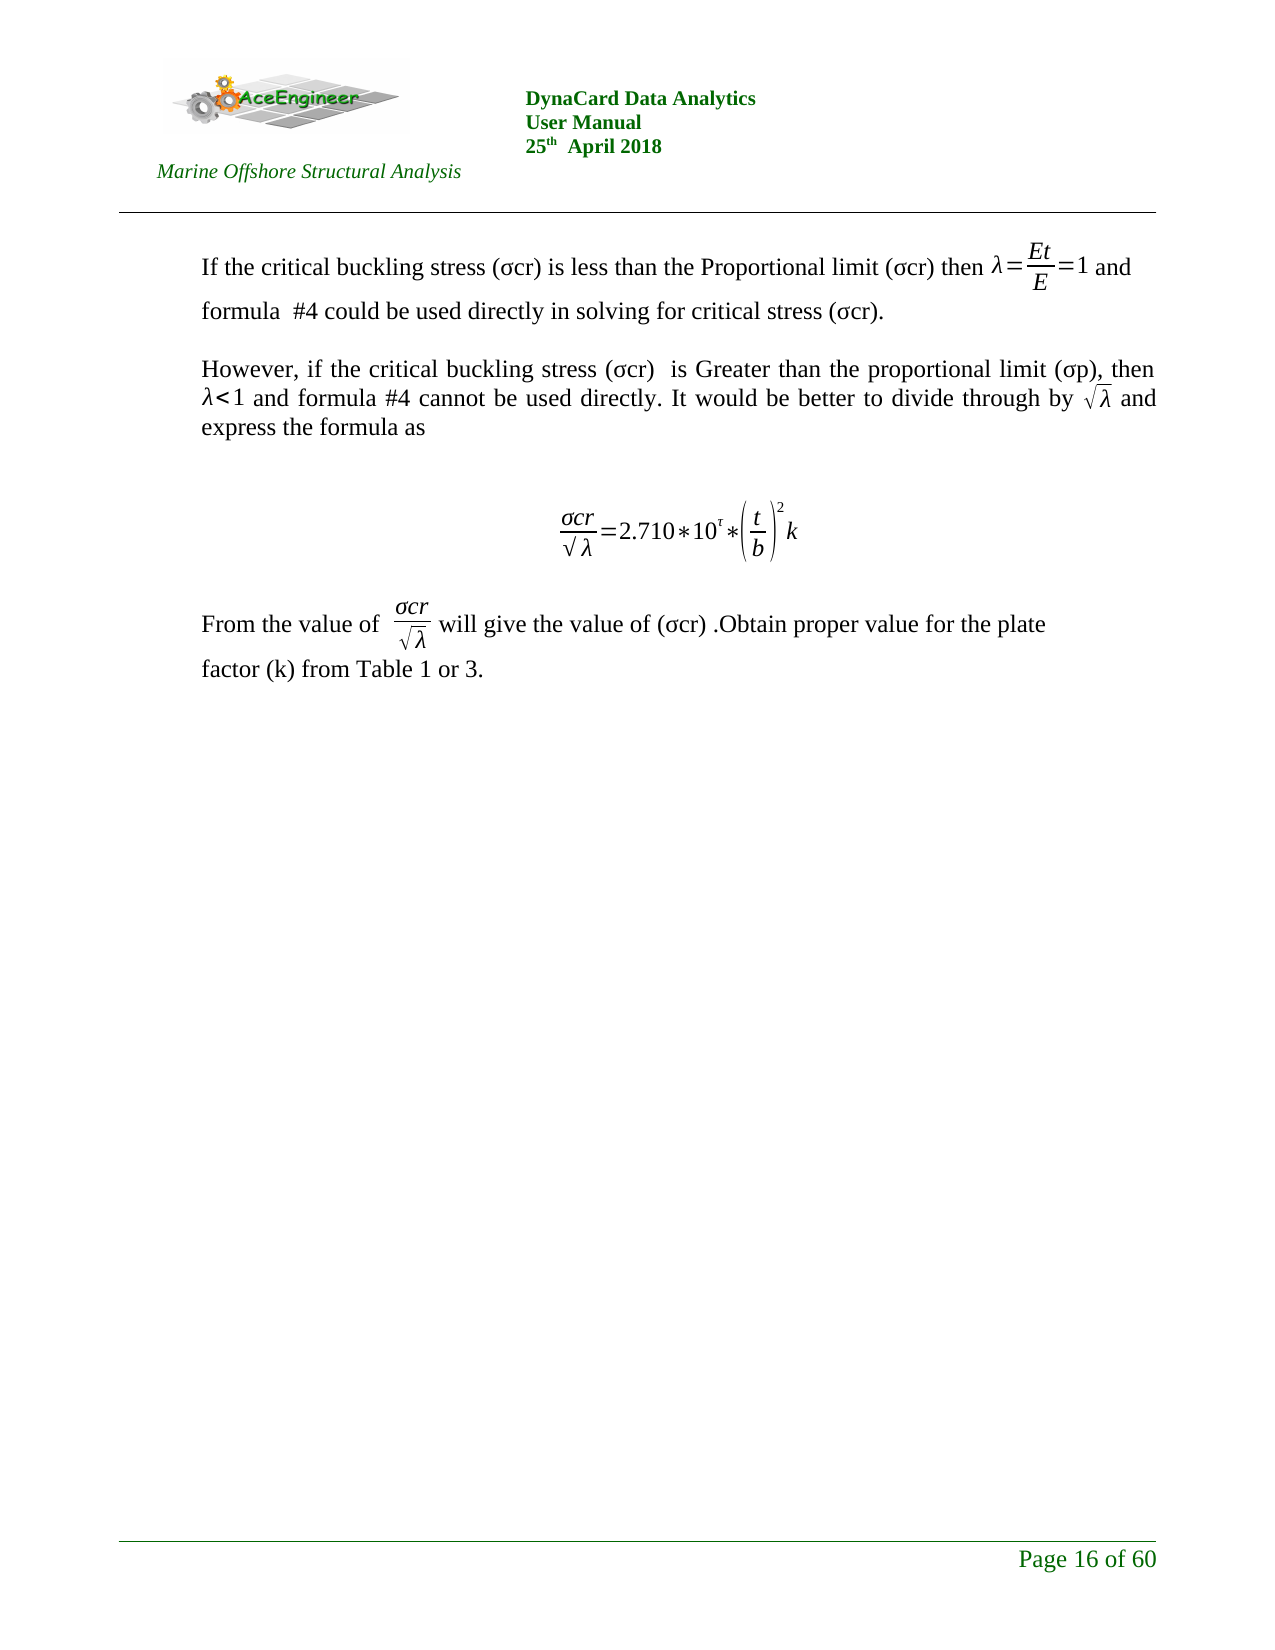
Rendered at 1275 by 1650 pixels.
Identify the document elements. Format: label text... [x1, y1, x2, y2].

text factor (k) from Table 1 or 3. [201, 654, 1156, 682]
text If the critical buckling stress (σcr) is less than the Proportional limit (σcr) then and [201, 237, 1156, 296]
picture [163, 58, 410, 134]
text From the value of will give the value of (σcr) .Obtain proper value for the plate [201, 593, 1156, 654]
text However, if the critical buckling stress (σcr) is Greater than the proportional limit (σp), then and formula #4 cannot be used directly. It would be better to divide through by and express the formula as [201, 354, 1156, 441]
text formula #4 could be used directly in solving for critical stress (σcr). [201, 296, 1156, 325]
